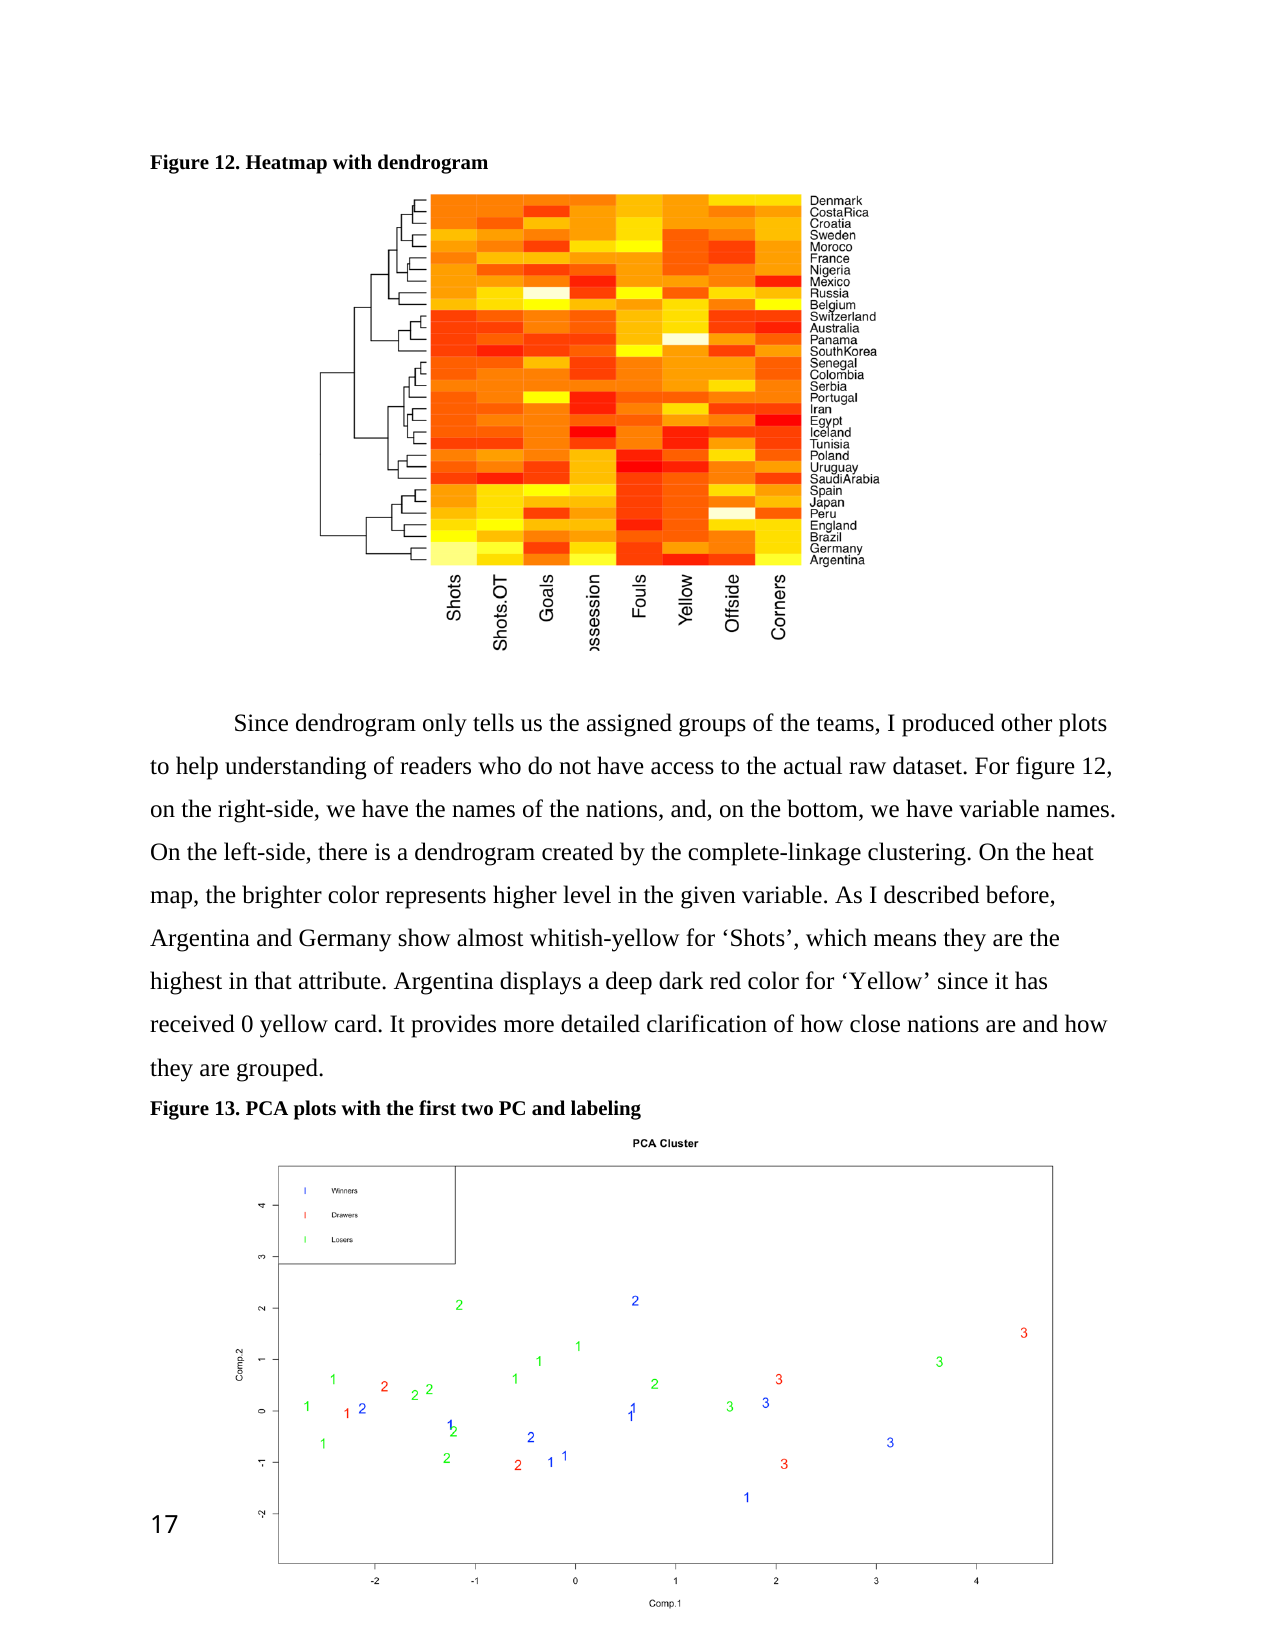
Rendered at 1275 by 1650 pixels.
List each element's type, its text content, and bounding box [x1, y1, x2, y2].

picture [233, 1120, 1075, 1619]
text Figure 12. Heatmap with dendrogram [150, 150, 1125, 174]
text Figure 13. PCA plots with the first two PC and labeling [150, 1096, 1125, 1120]
text Since dendrogram only tells us the assigned groups of the teams, I produced other plots to help understanding of readers who do not have access to the actual raw dataset. For figure 12, on the right-side, we have the names of the nations, and, on the bottom, we have variable names. On the left-side, there is a dendrogram created by the complete-linkage clustering. On the heat map, the brighter color represents higher level in the given variable. As I described before, Argentina and Germany show almost whitish-yellow for ‘Shots’, which means they are the highest in that attribute. Argentina displays a deep dark red color for ‘Yellow’ since it has received 0 yellow card. It provides more detailed clarification of how close nations are and how they are grouped. [150, 708, 1125, 1081]
picture [308, 180, 896, 663]
